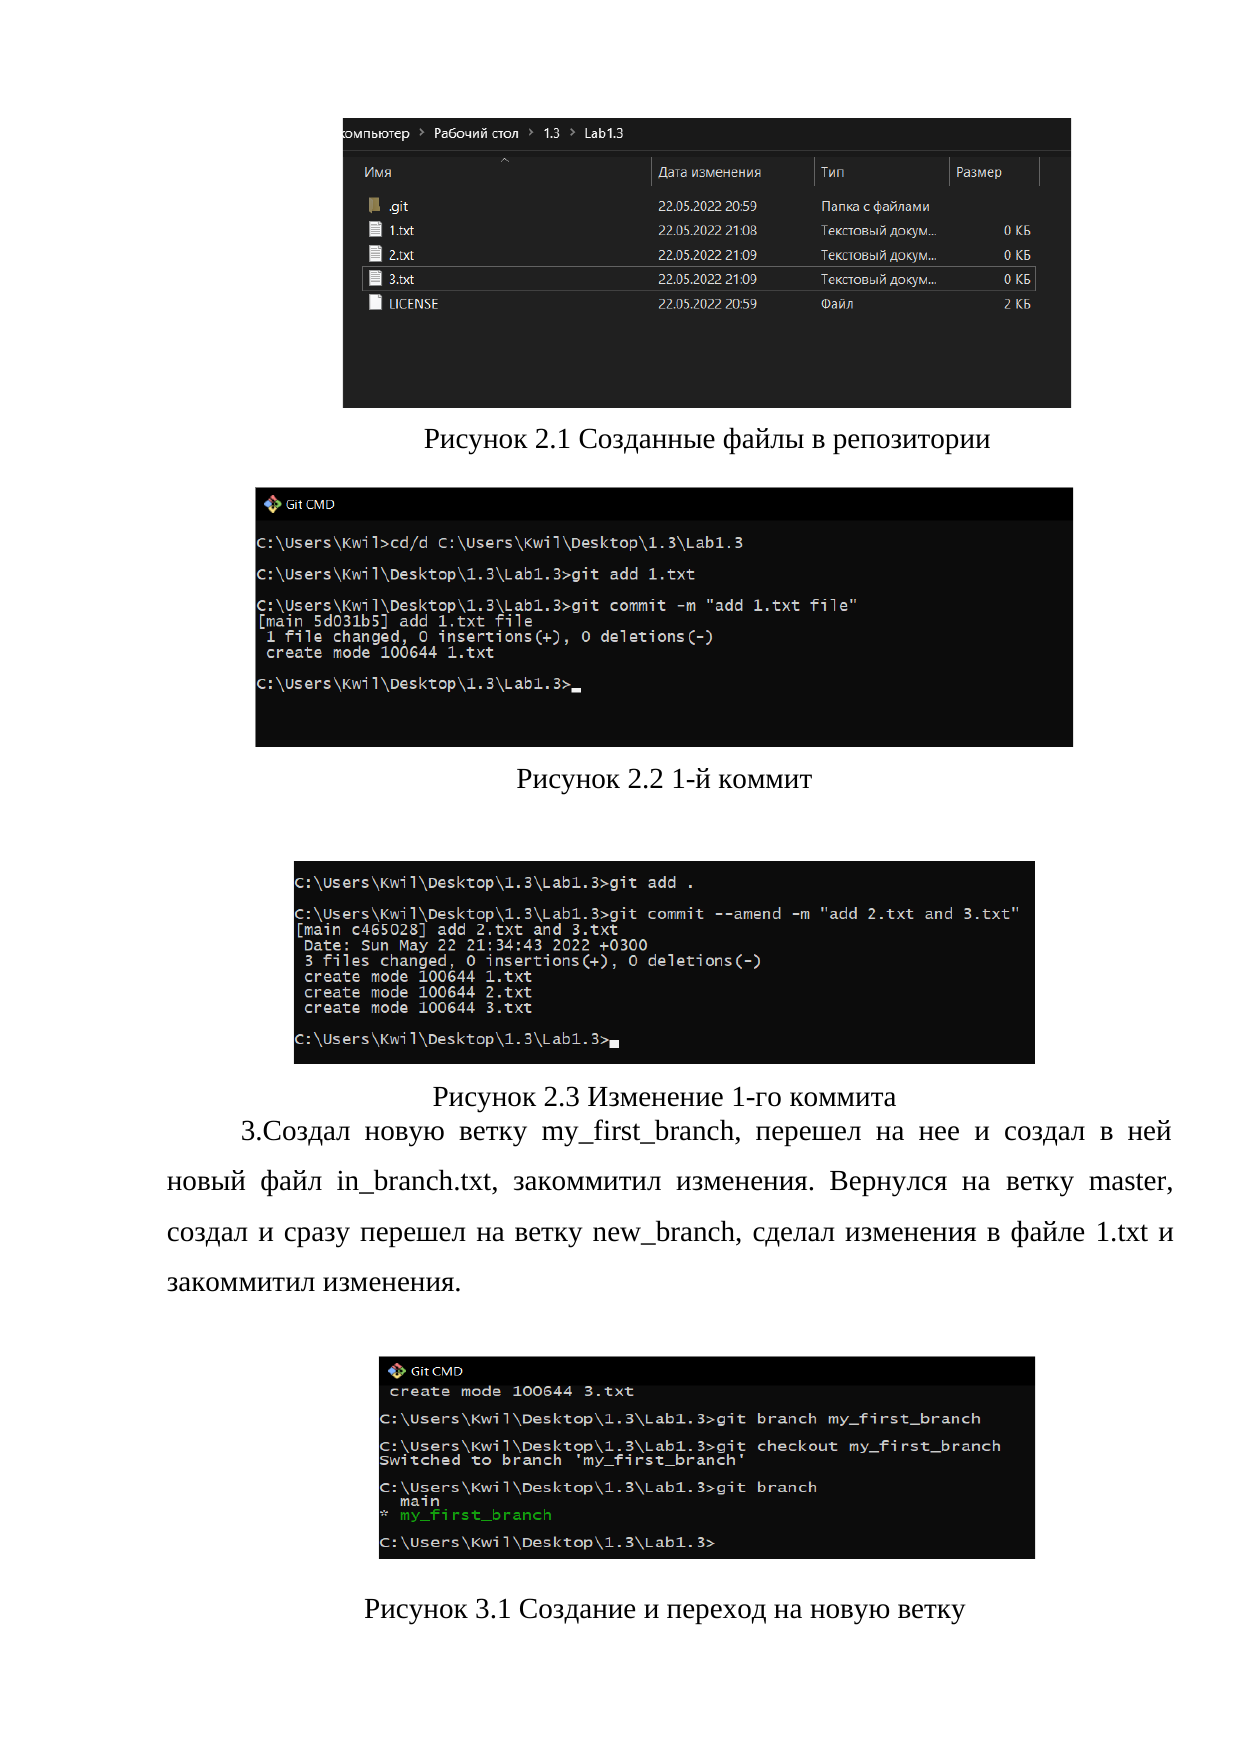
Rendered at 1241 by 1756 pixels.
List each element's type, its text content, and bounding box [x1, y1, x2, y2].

list 3.Создал новую ветку my_first_branch, перешел на нее и создал в ней новый файл in_branch.txt, закоммитил изменения. Вернулся на ветку master, создал и сразу перешел на ветку new_branch, сделал изменения в файле 1.txt и закоммитил изменения. [167, 1113, 1173, 1297]
picture [293, 861, 1035, 1064]
text Рисунок 3.1 Создание и переход на новую ветку [246, 1591, 1084, 1624]
text Рисунок 2.1 Созданные файлы в репозитории [167, 421, 1173, 455]
picture [255, 487, 1074, 747]
picture [378, 1356, 1035, 1559]
text Рисунок 2.2 1-й коммит [246, 762, 1083, 795]
text Рисунок 2.3 Изменение 1-го коммита [432, 1079, 1173, 1113]
picture [342, 118, 1072, 408]
